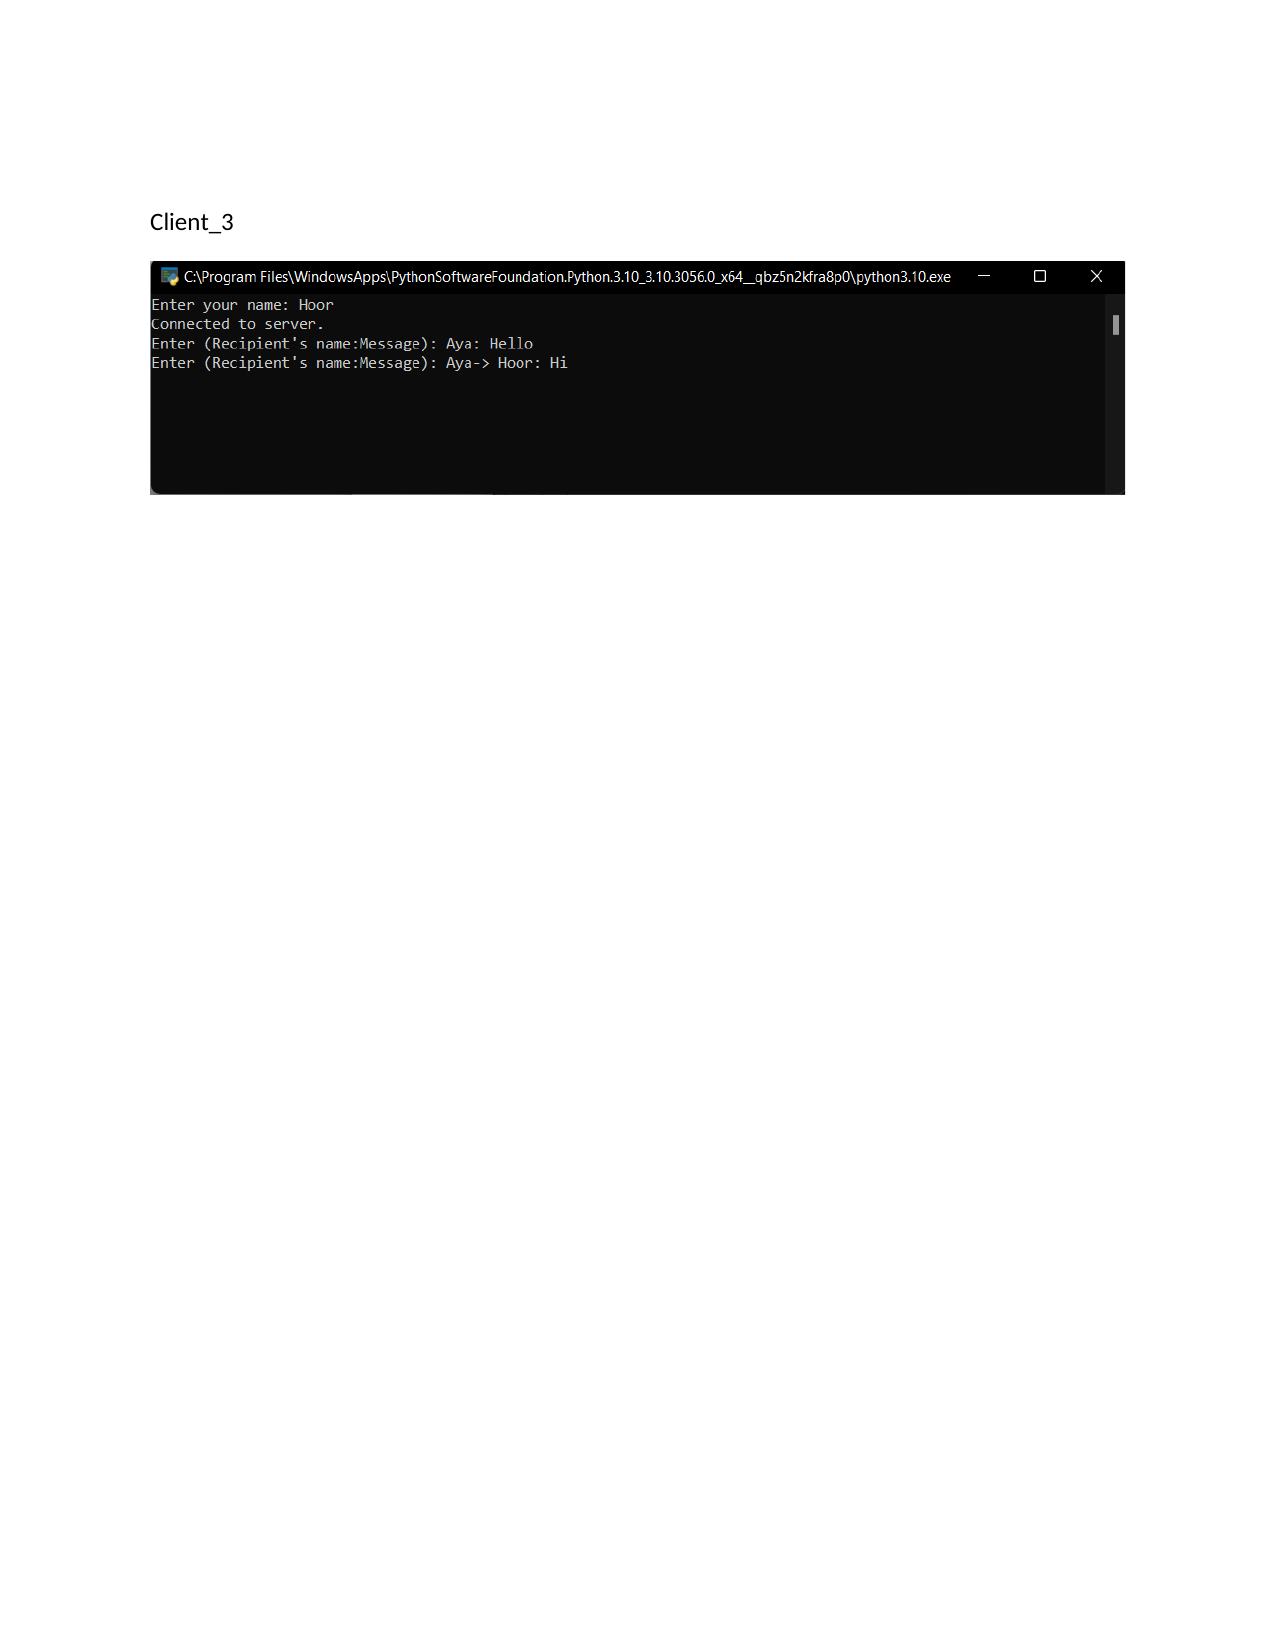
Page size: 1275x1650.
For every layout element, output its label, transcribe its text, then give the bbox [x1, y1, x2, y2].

picture [150, 261, 1125, 495]
text Client_3 [150, 206, 1125, 236]
